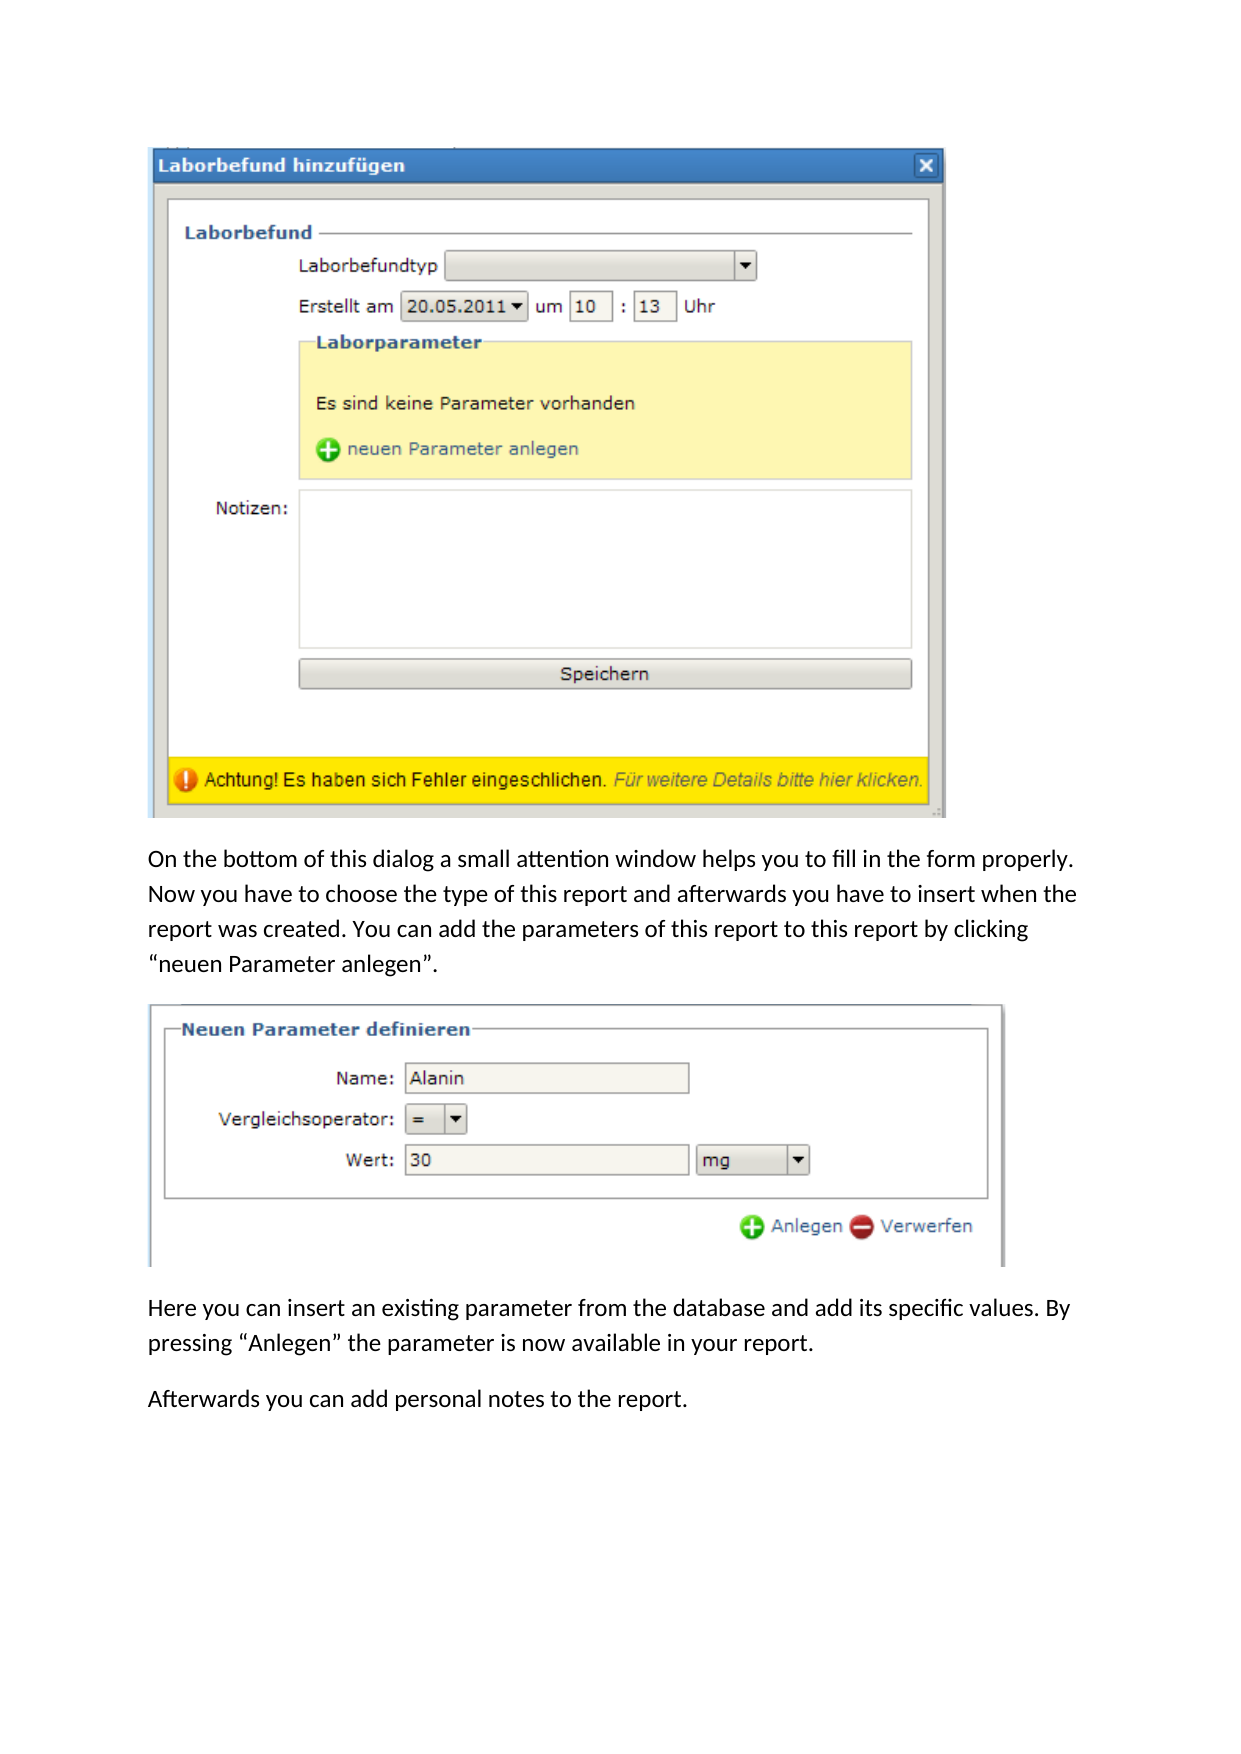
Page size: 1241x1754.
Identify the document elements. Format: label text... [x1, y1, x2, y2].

picture [147, 147, 947, 818]
picture [147, 1004, 1006, 1267]
text Here you can insert an existing parameter from the database and add its specific values. By pressing “Anlegen” the parameter is now available in your report. [148, 1292, 1093, 1357]
text Afterwards you can add personal notes to the report. [148, 1383, 1093, 1413]
text On the bottom of this dialog a small attention window helps you to fill in the form properly. Now you have to choose the type of this report and afterwards you have to insert when the report was created. You can add the parameters of this report to this report by clicking “neuen Parameter anlegen”. [148, 843, 1093, 979]
